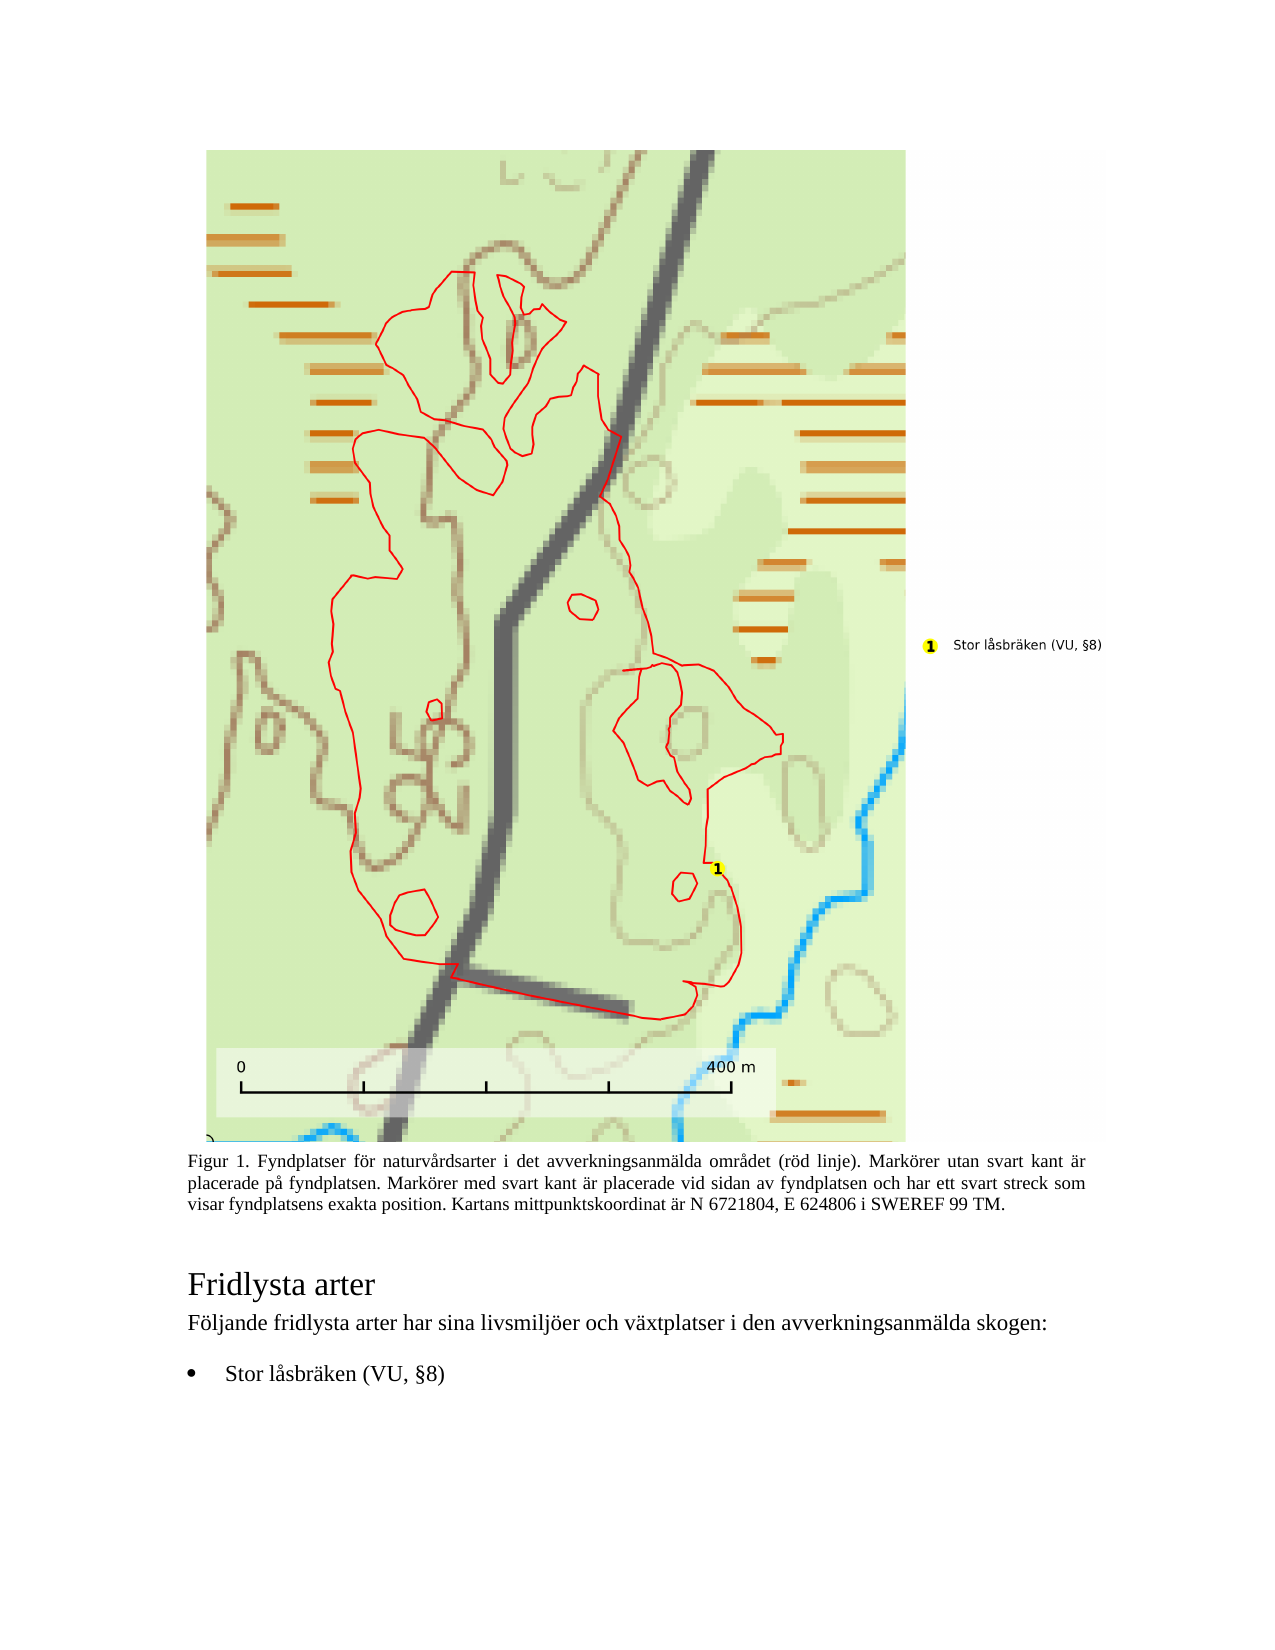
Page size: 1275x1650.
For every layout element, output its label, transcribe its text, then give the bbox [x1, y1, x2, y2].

subtitle Fridlysta arter [187, 1265, 1087, 1303]
picture [206, 150, 1107, 1142]
text Figur 1. Fyndplatser för naturvårdsarter i det avverkningsanmälda området (röd linje). Markörer utan svart kant är placerade på fyndplatsen. Markörer med svart kant är placerade vid sidan av fyndplatsen och har ett svart streck som visar fyndplatsens exakta position. Kartans mittpunktskoordinat är N 6721804, E 624806 i SWEREF 99 TM. [187, 1150, 1087, 1215]
list Stor låsbräken (VU, §8) [187, 1360, 1087, 1386]
text Följande fridlysta arter har sina livsmiljöer och växtplatser i den avverkningsanmälda skogen: [187, 1309, 1087, 1335]
